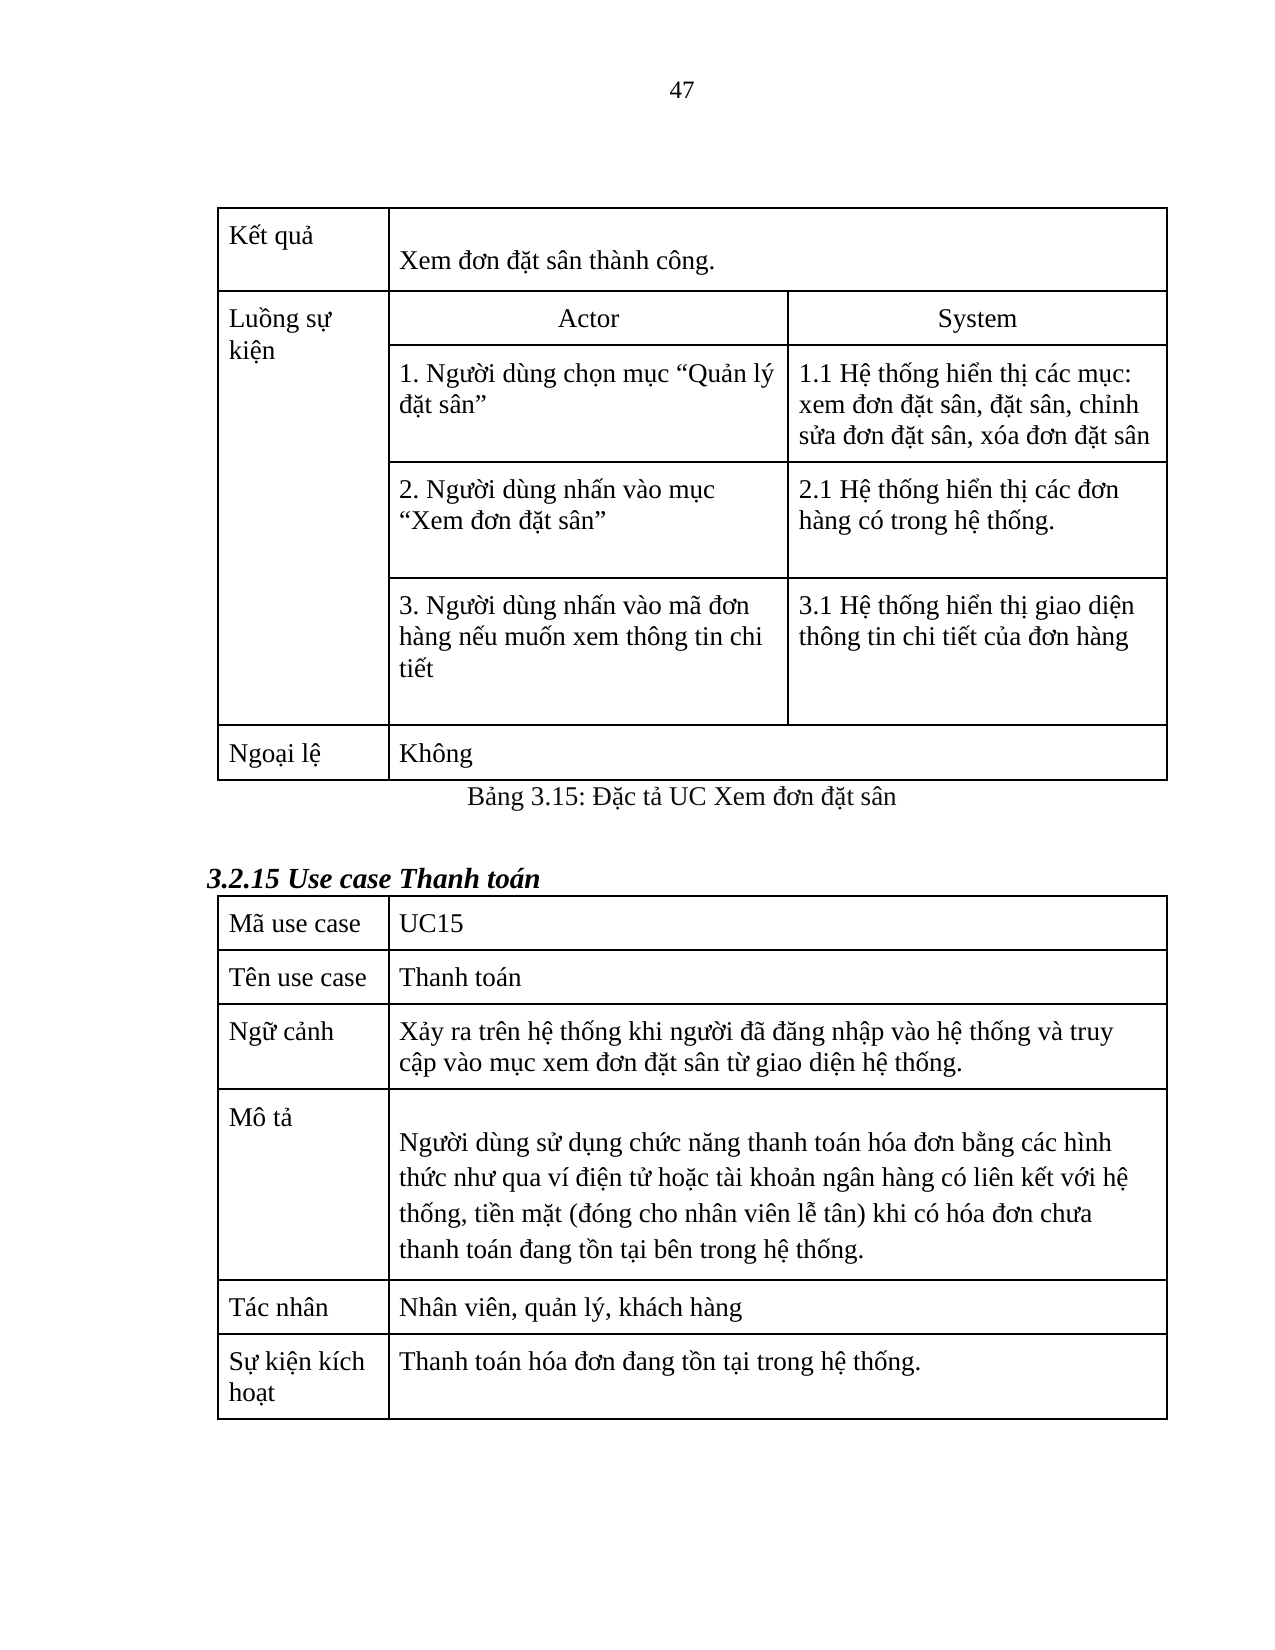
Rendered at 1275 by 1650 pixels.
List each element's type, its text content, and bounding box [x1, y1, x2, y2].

table_cell Thanh toán hóa đơn đang tồn tại trong hệ thống. [390, 1335, 1166, 1418]
table_cell 3.1 Hệ thống hiển thị giao diện thông tin chi tiết của đơn hàng [789, 579, 1166, 724]
text Bảng 3.15: Đặc tả UC Xem đơn đặt sân [207, 781, 1157, 812]
table_cell 1.1 Hệ thống hiển thị các mục: xem đơn đặt sân, đặt sân, chỉnh sửa đơn đặt sân, xóa đơn đặt sân [789, 346, 1166, 461]
table_cell 2.1 Hệ thống hiển thị các đơn hàng có trong hệ thống. [789, 463, 1166, 577]
table_cell Xảy ra trên hệ thống khi người đã đăng nhập vào hệ thống và truy cập vào mục xem đơn đặt sân từ giao diện hệ thống. [390, 1005, 1166, 1088]
table_cell Sự kiện kích hoạt [219, 1335, 388, 1418]
table_cell 3. Người dùng nhấn vào mã đơn hàng nếu muốn xem thông tin chi tiết [390, 579, 787, 724]
table_cell Tác nhân [219, 1281, 388, 1333]
table_cell Thanh toán [390, 951, 1166, 1003]
table_cell Nhân viên, quản lý, khách hàng [390, 1281, 1166, 1333]
table_cell Xem đơn đặt sân thành công. [390, 209, 1166, 290]
table_cell Actor [390, 292, 787, 344]
table_cell Kết quả [219, 209, 388, 290]
table_header Mã use case [219, 897, 388, 949]
table_cell Người dùng sử dụng chức năng thanh toán hóa đơn bằng các hình thức như qua ví điện tử hoặc tài khoản ngân hàng có liên kết với hệ thống, tiền mặt (đóng cho nhân viên lễ tân) khi có hóa đơn chưa thanh toán đang tồn tại bên trong hệ thống. [390, 1090, 1166, 1279]
table_cell Tên use case [219, 951, 388, 1003]
table_cell Mô tả [219, 1090, 388, 1279]
table_cell 1. Người dùng chọn mục “Quản lý đặt sân” [390, 346, 787, 461]
table_cell Ngoại lệ [219, 726, 388, 778]
table_cell 2. Người dùng nhấn vào mục “Xem đơn đặt sân” [390, 463, 787, 577]
subtitle 3.2.15 Use case Thanh toán [207, 861, 1157, 895]
table_header UC15 [390, 897, 1166, 949]
table_cell Không [390, 726, 1166, 778]
table_cell Ngữ cảnh [219, 1005, 388, 1088]
table_cell Luồng sự kiện [219, 292, 388, 724]
table_cell System [789, 292, 1166, 344]
